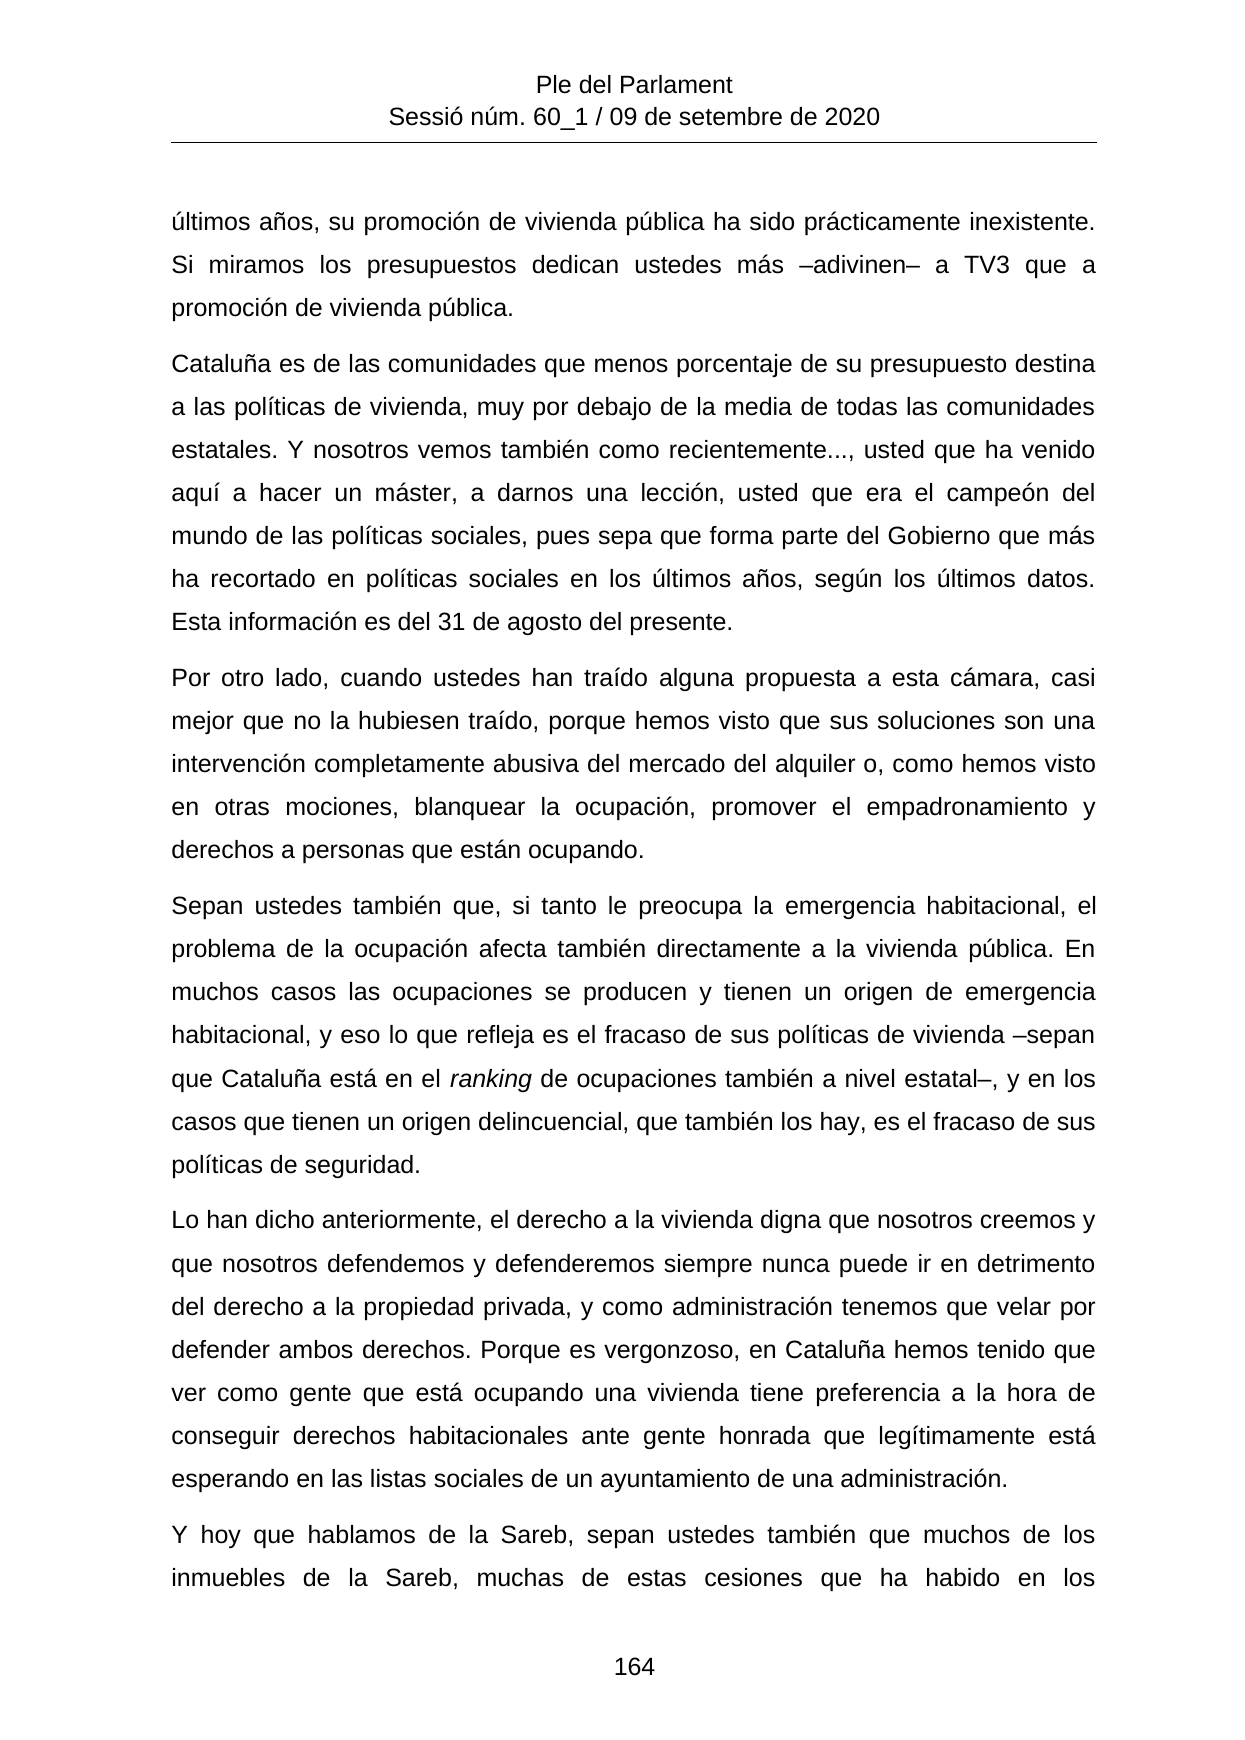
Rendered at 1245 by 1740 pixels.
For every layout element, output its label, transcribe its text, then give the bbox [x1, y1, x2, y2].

text Sepan ustedes también que, si tanto le preocupa la emergencia habitacional, el problema de la ocupación afecta también directamente a la vivienda pública. En muchos casos las ocupaciones se producen y tienen un origen de emergencia habitacional, y eso lo que refleja es el fracaso de sus políticas de vivienda –sepan que Cataluña está en el ranking de ocupaciones también a nivel estatal–, y en los casos que tienen un origen delincuencial, que también los hay, es el fracaso de sus políticas de seguridad. [171, 891, 1097, 1179]
text Lo han dicho anteriormente, el derecho a la vivienda digna que nosotros creemos y que nosotros defendemos y defenderemos siempre nunca puede ir en detrimento del derecho a la propiedad privada, y como administración tenemos que velar por defender ambos derechos. Porque es vergonzoso, en Cataluña hemos tenido que ver como gente que está ocupando una vivienda tiene preferencia a la hora de conseguir derechos habitacionales ante gente honrada que legítimamente está esperando en las listas sociales de un ayuntamiento de una administración. [171, 1206, 1097, 1493]
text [171, 1520, 1097, 1592]
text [171, 207, 1097, 322]
text Cataluña es de las comunidades que menos porcentaje de su presupuesto destina a las políticas de vivienda, muy por debajo de la media de todas las comunidades estatales. Y nosotros vemos también como recientemente..., usted que ha venido aquí a hacer un máster, a darnos una lección, usted que era el campeón del mundo de las políticas sociales, pues sepa que forma parte del Gobierno que más ha recortado en políticas sociales en los últimos años, según los últimos datos. Esta información es del 31 de agosto del presente. [171, 349, 1097, 636]
text Por otro lado, cuando ustedes han traído alguna propuesta a esta cámara, casi mejor que no la hubiesen traído, porque hemos visto que sus soluciones son una intervención completamente abusiva del mercado del alquiler o, como hemos visto en otras mociones, blanquear la ocupación, promover el empadronamiento y derechos a personas que están ocupando. [171, 663, 1097, 864]
